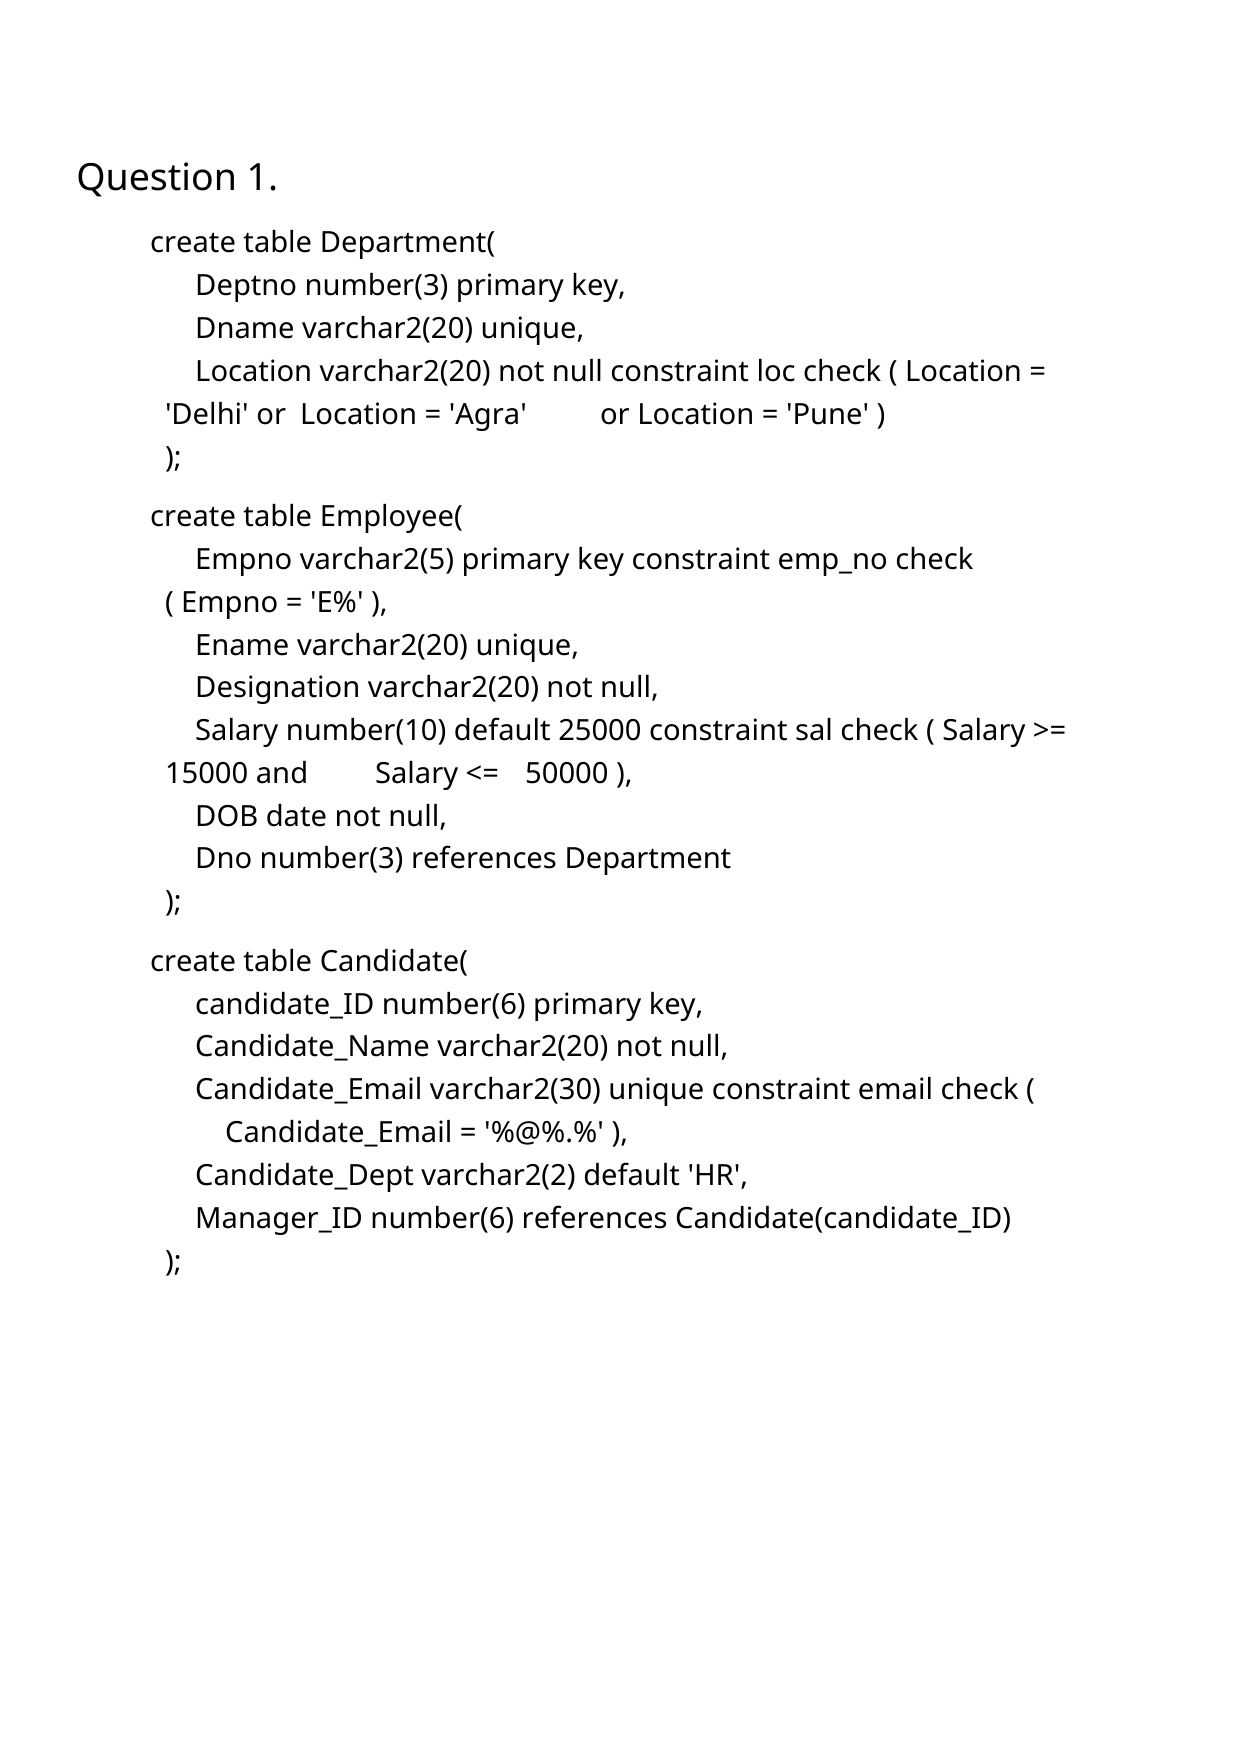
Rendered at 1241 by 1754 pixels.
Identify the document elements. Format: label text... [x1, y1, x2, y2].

text create table Department( Deptno number(3) primary key, Dname varchar2(20) unique, Location varchar2(20) not null constraint loc check ( Location = 'Delhi' or Location = 'Agra' or Location = 'Pune' ) ); [150, 222, 1090, 476]
text Question 1. [76, 150, 1090, 201]
text create table Candidate( candidate_ID number(6) primary key, Candidate_Name varchar2(20) not null, Candidate_Email varchar2(30) unique constraint email check ( Candidate_Email = '%@%.%' ), Candidate_Dept varchar2(2) default 'HR', Manager_ID number(6) references Candidate(candidate_ID) ); [150, 940, 1090, 1279]
text create table Employee( Empno varchar2(5) primary key constraint emp_no check ( Empno = 'E%' ), Ename varchar2(20) unique, Designation varchar2(20) not null, Salary number(10) default 25000 constraint sal check ( Salary >= 15000 and Salary <= 50000 ), DOB date not null, Dno number(3) references Department ); [150, 495, 1090, 920]
